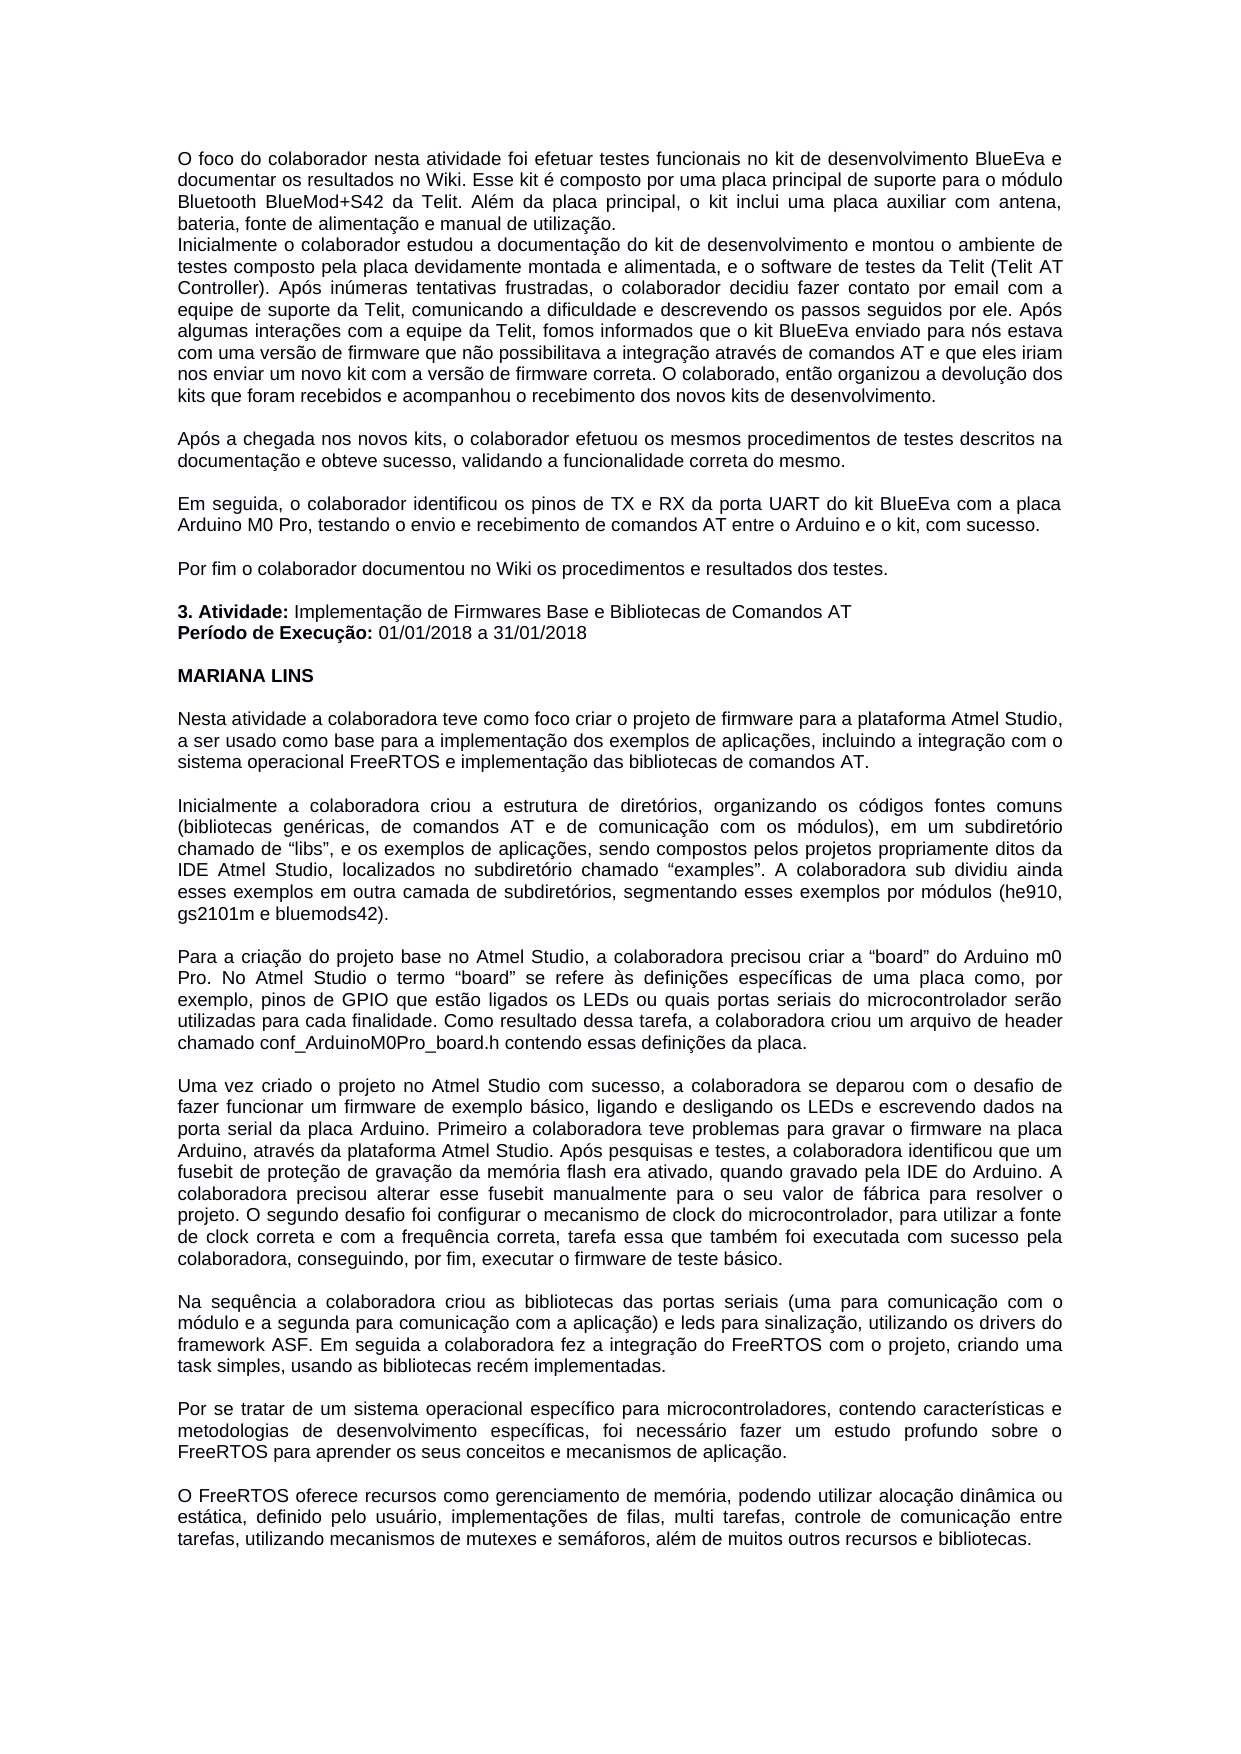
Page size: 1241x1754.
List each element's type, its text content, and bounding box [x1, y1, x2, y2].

text Período de Execução: 01/01/2018 a 31/01/2018 [177, 622, 1063, 643]
text Em seguida, o colaborador identificou os pinos de TX e RX da porta UART do kit BlueEva com a placa Arduino M0 Pro, testando o envio e recebimento de comandos AT entre o Arduino e o kit, com sucesso. [177, 493, 1063, 536]
text Após a chegada nos novos kits, o colaborador efetuou os mesmos procedimentos de testes descritos na documentação e obteve sucesso, validando a funcionalidade correta do mesmo. [177, 428, 1063, 471]
text Uma vez criado o projeto no Atmel Studio com sucesso, a colaboradora se deparou com o desafio de fazer funcionar um firmware de exemplo básico, ligando e desligando os LEDs e escrevendo dados na porta serial da placa Arduino. Primeiro a colaboradora teve problemas para gravar o firmware na placa Arduino, através da plataforma Atmel Studio. Após pesquisas e testes, a colaboradora identificou que um fusebit de proteção de gravação da memória flash era ativado, quando gravado pela IDE do Arduino. A colaboradora precisou alterar esse fusebit manualmente para o seu valor de fábrica para resolver o projeto. O segundo desafio foi configurar o mecanismo de clock do microcontrolador, para utilizar a fonte de clock correta e com a frequência correta, tarefa essa que também foi executada com sucesso pela colaboradora, conseguindo, por fim, executar o firmware de teste básico. [177, 1075, 1063, 1269]
text Para a criação do projeto base no Atmel Studio, a colaboradora precisou criar a “board” do Arduino m0 Pro. No Atmel Studio o termo “board” se refere às definições específicas de uma placa como, por exemplo, pinos de GPIO que estão ligados os LEDs ou quais portas seriais do microcontrolador serão utilizadas para cada finalidade. Como resultado dessa tarefa, a colaboradora criou um arquivo de header chamado conf_ArduinoM0Pro_board.h contendo essas definições da placa. [177, 945, 1063, 1053]
text MARIANA LINS [177, 665, 1063, 687]
text Por se tratar de um sistema operacional específico para microcontroladores, contendo características e metodologias de desenvolvimento específicas, foi necessário fazer um estudo profundo sobre o FreeRTOS para aprender os seus conceitos e mecanismos de aplicação. [177, 1398, 1063, 1463]
text Inicialmente o colaborador estudou a documentação do kit de desenvolvimento e montou o ambiente de testes composto pela placa devidamente montada e alimentada, e o software de testes da Telit (Telit AT Controller). Após inúmeras tentativas frustradas, o colaborador decidiu fazer contato por email com a equipe de suporte da Telit, comunicando a dificuldade e descrevendo os passos seguidos por ele. Após algumas interações com a equipe da Telit, fomos informados que o kit BlueEva enviado para nós estava com uma versão de firmware que não possibilitava a integração através de comandos AT e que eles iriam nos enviar um novo kit com a versão de firmware correta. O colaborado, então organizou a devolução dos kits que foram recebidos e acompanhou o recebimento dos novos kits de desenvolvimento. [177, 234, 1063, 406]
text Por fim o colaborador documentou no Wiki os procedimentos e resultados dos testes. [177, 557, 1063, 579]
text Inicialmente a colaboradora criou a estrutura de diretórios, organizando os códigos fontes comuns (bibliotecas genéricas, de comandos AT e de comunicação com os módulos), em um subdiretório chamado de “libs”, e os exemplos de aplicações, sendo compostos pelos projetos propriamente ditos da IDE Atmel Studio, localizados no subdiretório chamado “examples”. A colaboradora sub dividiu ainda esses exemplos em outra camada de subdiretórios, segmentando esses exemplos por módulos (he910, gs2101m e bluemods42). [177, 794, 1063, 924]
text 3. Atividade: Implementação de Firmwares Base e Bibliotecas de Comandos AT [177, 600, 1063, 622]
text Nesta atividade a colaboradora teve como foco criar o projeto de firmware para a plataforma Atmel Studio, a ser usado como base para a implementação dos exemplos de aplicações, incluindo a integração com o sistema operacional FreeRTOS e implementação das bibliotecas de comandos AT. [177, 708, 1063, 773]
text Na sequência a colaboradora criou as bibliotecas das portas seriais (uma para comunicação com o módulo e a segunda para comunicação com a aplicação) e leds para sinalização, utilizando os drivers do framework ASF. Em seguida a colaboradora fez a integração do FreeRTOS com o projeto, criando uma task simples, usando as bibliotecas recém implementadas. [177, 1290, 1063, 1377]
text O FreeRTOS oferece recursos como gerenciamento de memória, podendo utilizar alocação dinâmica ou estática, definido pelo usuário, implementações de filas, multi tarefas, controle de comunicação entre tarefas, utilizando mecanismos de mutexes e semáforos, além de muitos outros recursos e bibliotecas. [177, 1484, 1063, 1549]
text O foco do colaborador nesta atividade foi efetuar testes funcionais no kit de desenvolvimento BlueEva e documentar os resultados no Wiki. Esse kit é composto por uma placa principal de suporte para o módulo Bluetooth BlueMod+S42 da Telit. Além da placa principal, o kit inclui uma placa auxiliar com antena, bateria, fonte de alimentação e manual de utilização. [177, 148, 1063, 234]
